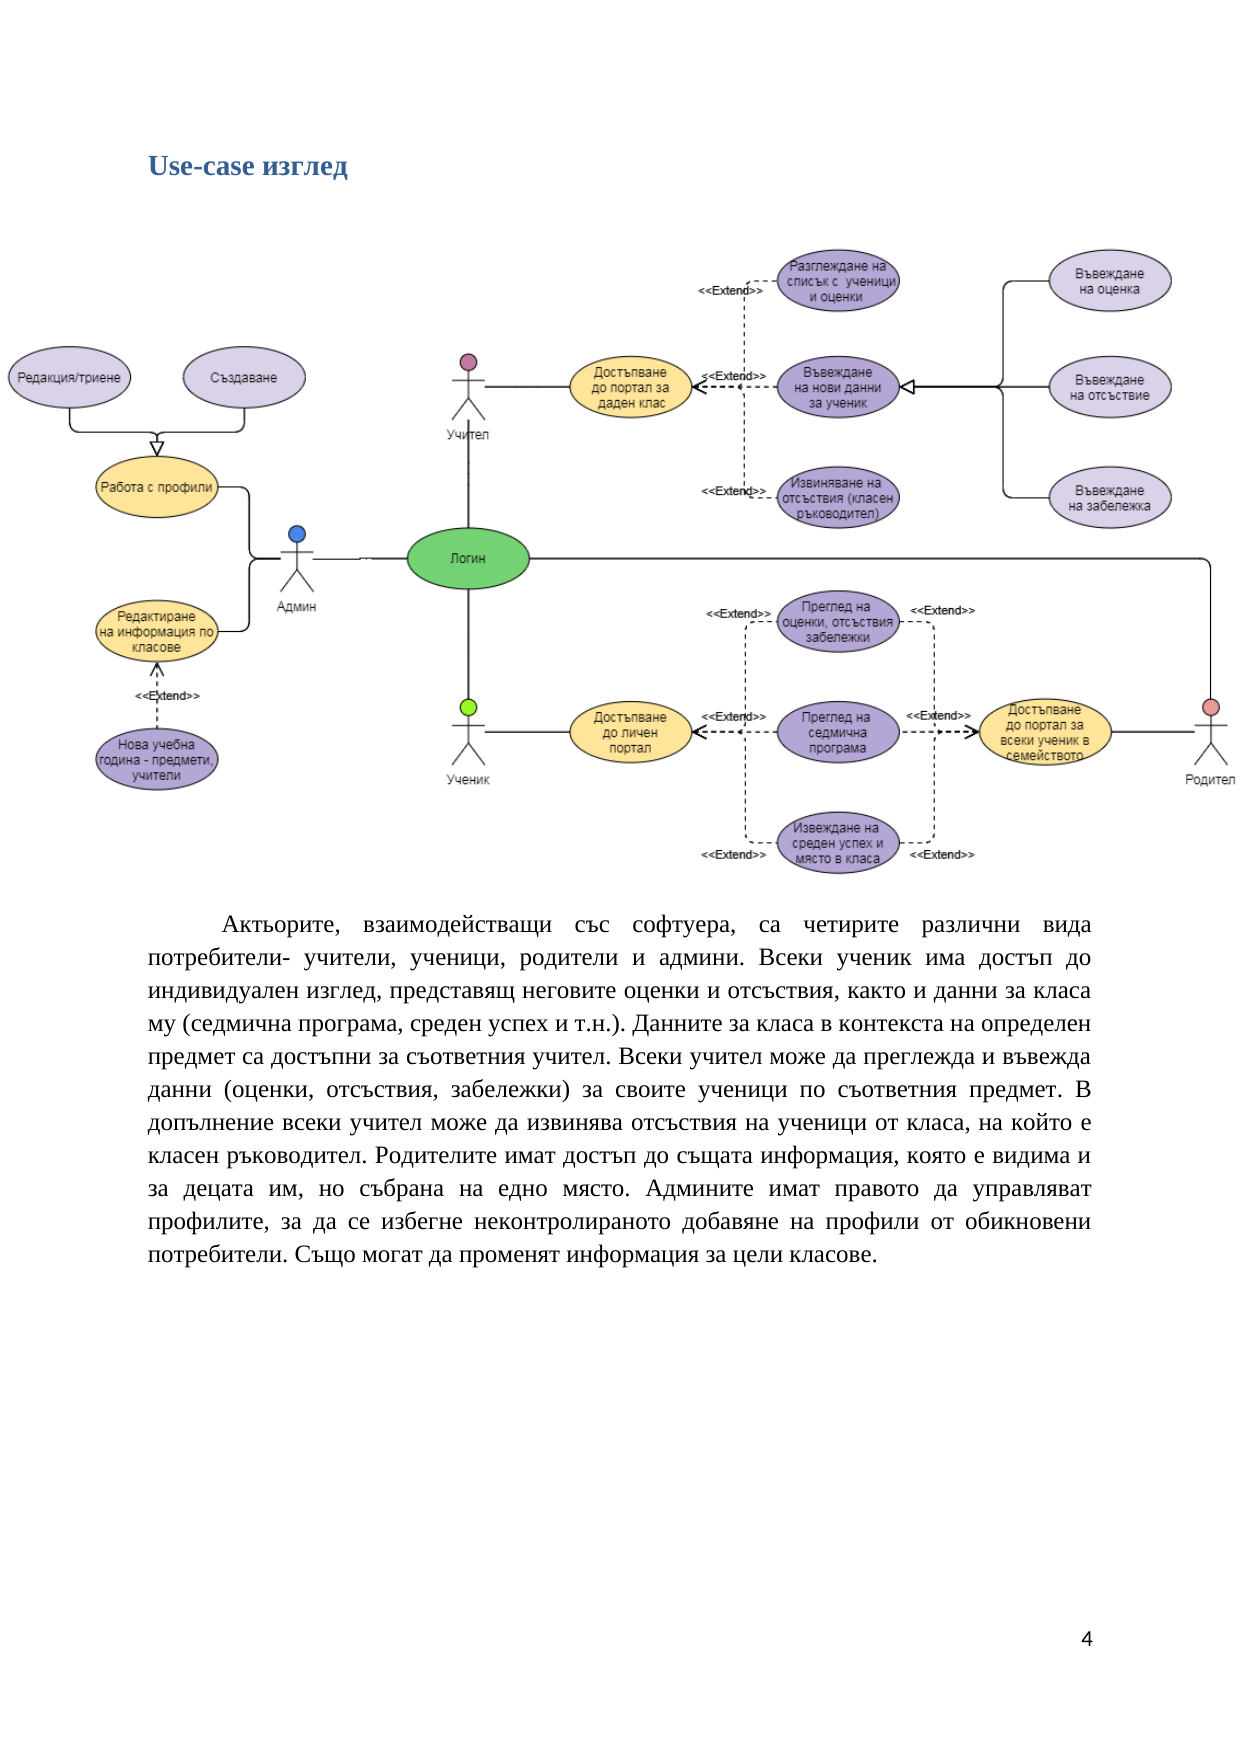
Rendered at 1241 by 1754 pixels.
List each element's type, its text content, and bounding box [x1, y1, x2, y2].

text Актьорите, взаимодействащи със софтуера, са четирите различни вида потребители- учители, ученици, родители и админи. Всеки ученик има достъп до индивидуален изглед, представящ неговите оценки и отсъствия, както и данни за класа му (седмична програма, среден успех и т.н.). Данните за класа в контекста на определен предмет са достъпни за съответния учител. Всеки учител може да преглежда и въвежда данни (оценки, отсъствия, забележки) за своите ученици по съответния предмет. В допълнение всеки учител може да извинява отсъствия на ученици от класа, на който е класен ръководител. Родителите имат достъп до същата информация, която е видима и за децата им, но събрана на едно място. Админите имат правото да управляват профилите, за да се избегне неконтролираното добавяне на профили от обикновени потребители. Също могат да променят информация за цели класове. [148, 881, 1093, 1268]
subtitle Use-case изглед [148, 148, 1093, 181]
picture [3, 239, 1237, 881]
